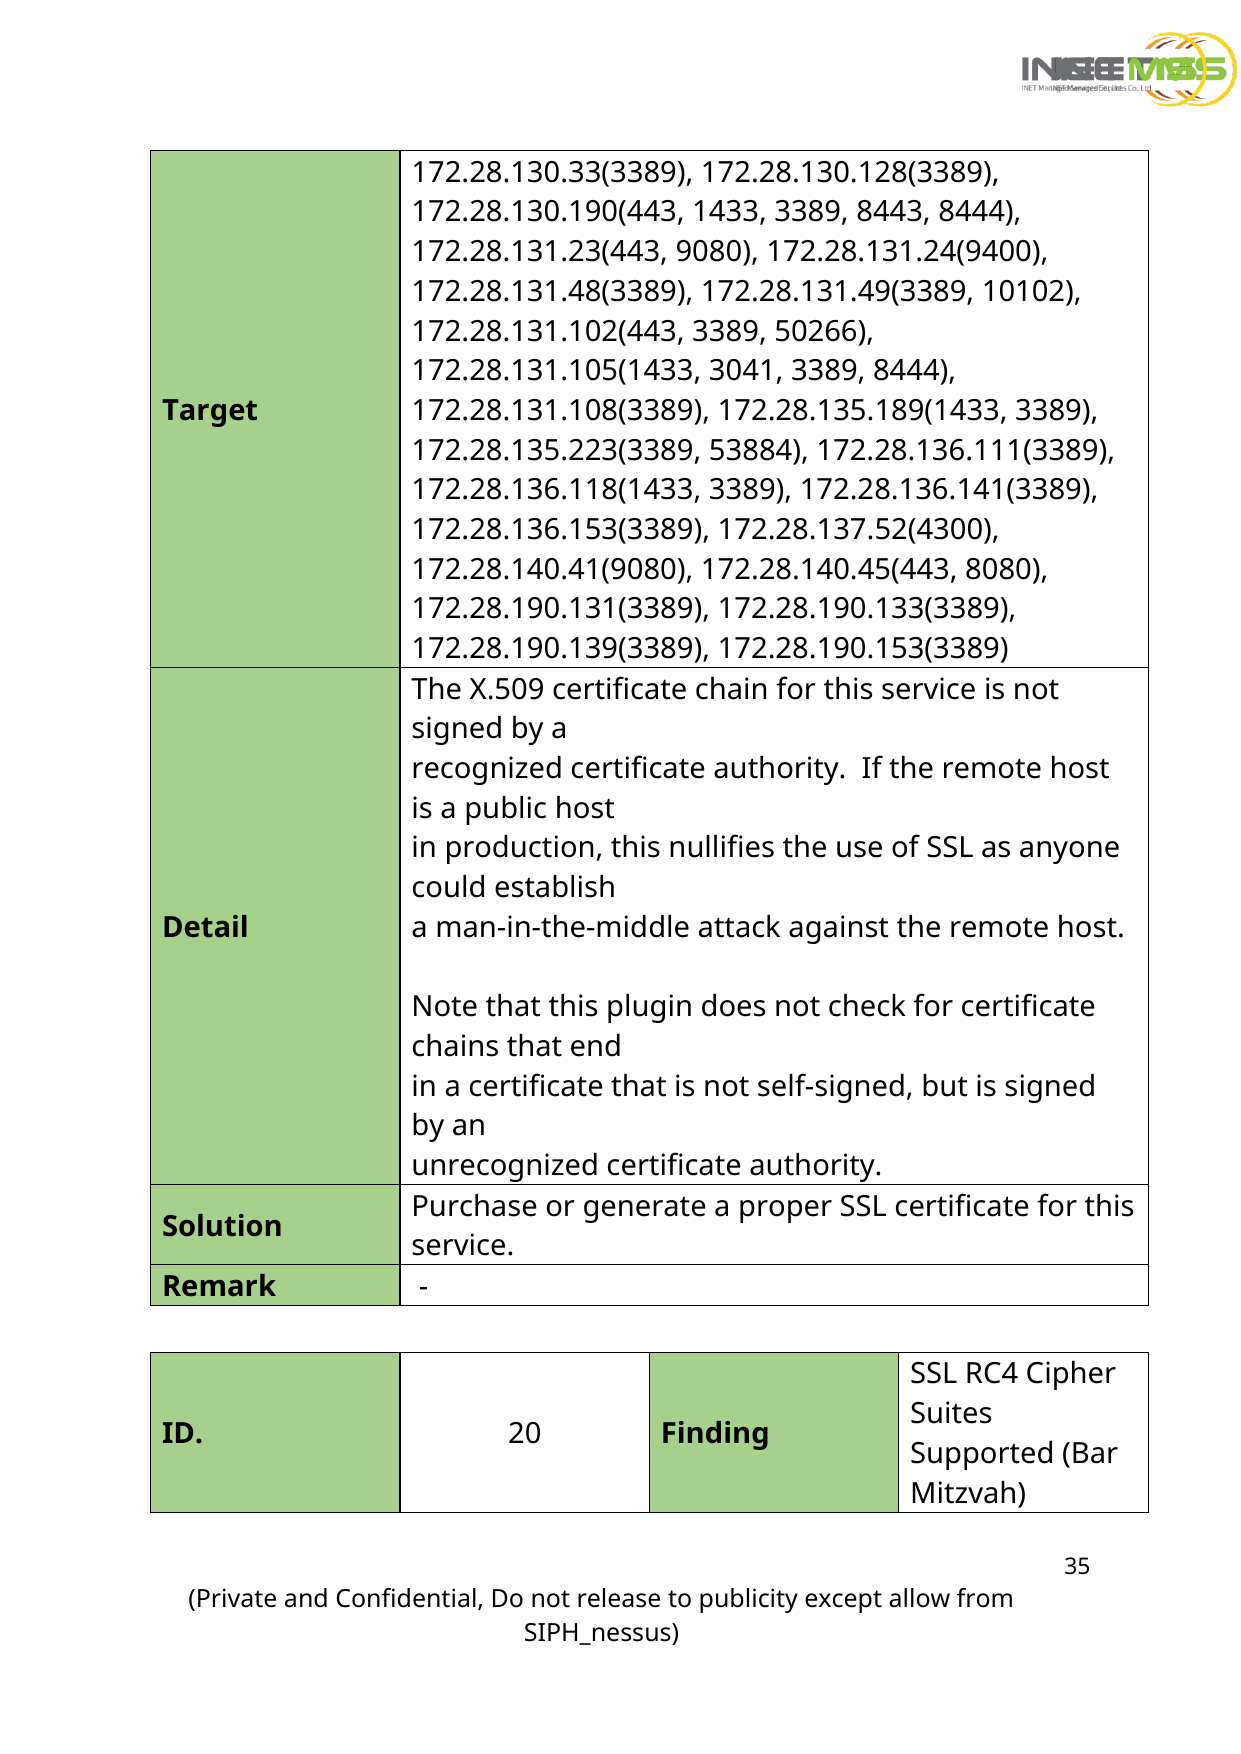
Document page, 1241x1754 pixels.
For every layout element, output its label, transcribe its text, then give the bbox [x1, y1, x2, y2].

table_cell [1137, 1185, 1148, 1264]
picture [1012, 29, 1241, 114]
table_cell Target [151, 151, 399, 667]
table_header ID. [151, 1353, 399, 1512]
table_cell Remark [151, 1265, 399, 1305]
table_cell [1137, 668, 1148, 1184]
table_header Finding [650, 1353, 898, 1512]
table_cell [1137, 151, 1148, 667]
table_header 20 [401, 1353, 649, 1512]
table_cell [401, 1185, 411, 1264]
table_header SSL RC4 Cipher Suites Supported (Bar Mitzvah) [899, 1353, 1148, 1512]
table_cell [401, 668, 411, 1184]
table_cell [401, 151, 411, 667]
table_cell - [401, 1265, 1148, 1305]
table_cell Detail [151, 668, 399, 1184]
table_cell Solution [151, 1185, 399, 1264]
